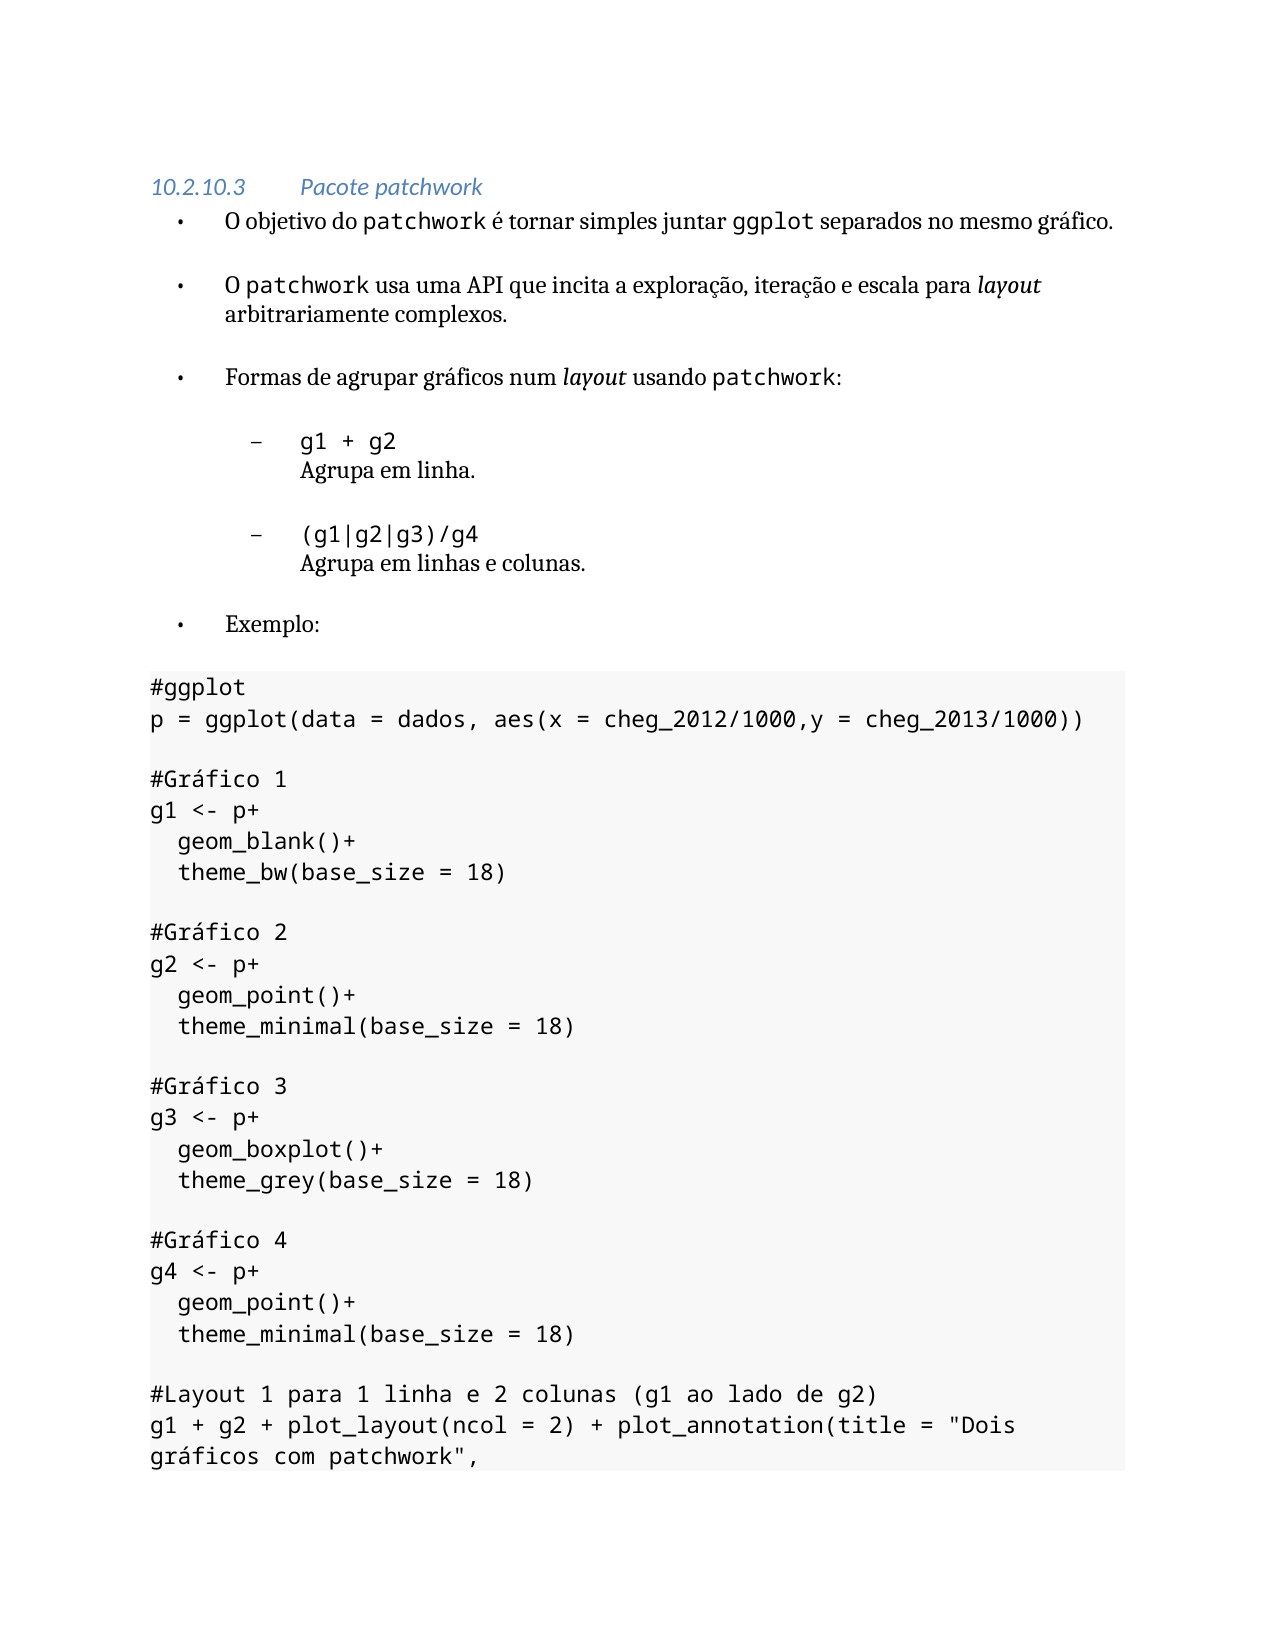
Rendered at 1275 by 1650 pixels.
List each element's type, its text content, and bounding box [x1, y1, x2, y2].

list (g1|g2|g3)/g4 Agrupa em linhas e colunas. [250, 518, 1125, 606]
list O objetivo do patchwork é tornar simples juntar ggplot separados no mesmo gráfico. [175, 205, 1125, 265]
list Exemplo: [175, 610, 1125, 668]
list g1 + g2 Agrupa em linha. [250, 425, 1125, 514]
list Formas de agrupar gráficos num layout usando patchwork: [175, 361, 1125, 421]
list O patchwork usa uma API que incita a exploração, iteração e escala para layout arbitrariamente complexos. [175, 269, 1125, 358]
subtitle 10.2.10.3 Pacote patchwork [150, 171, 1125, 201]
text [150, 671, 1125, 1471]
